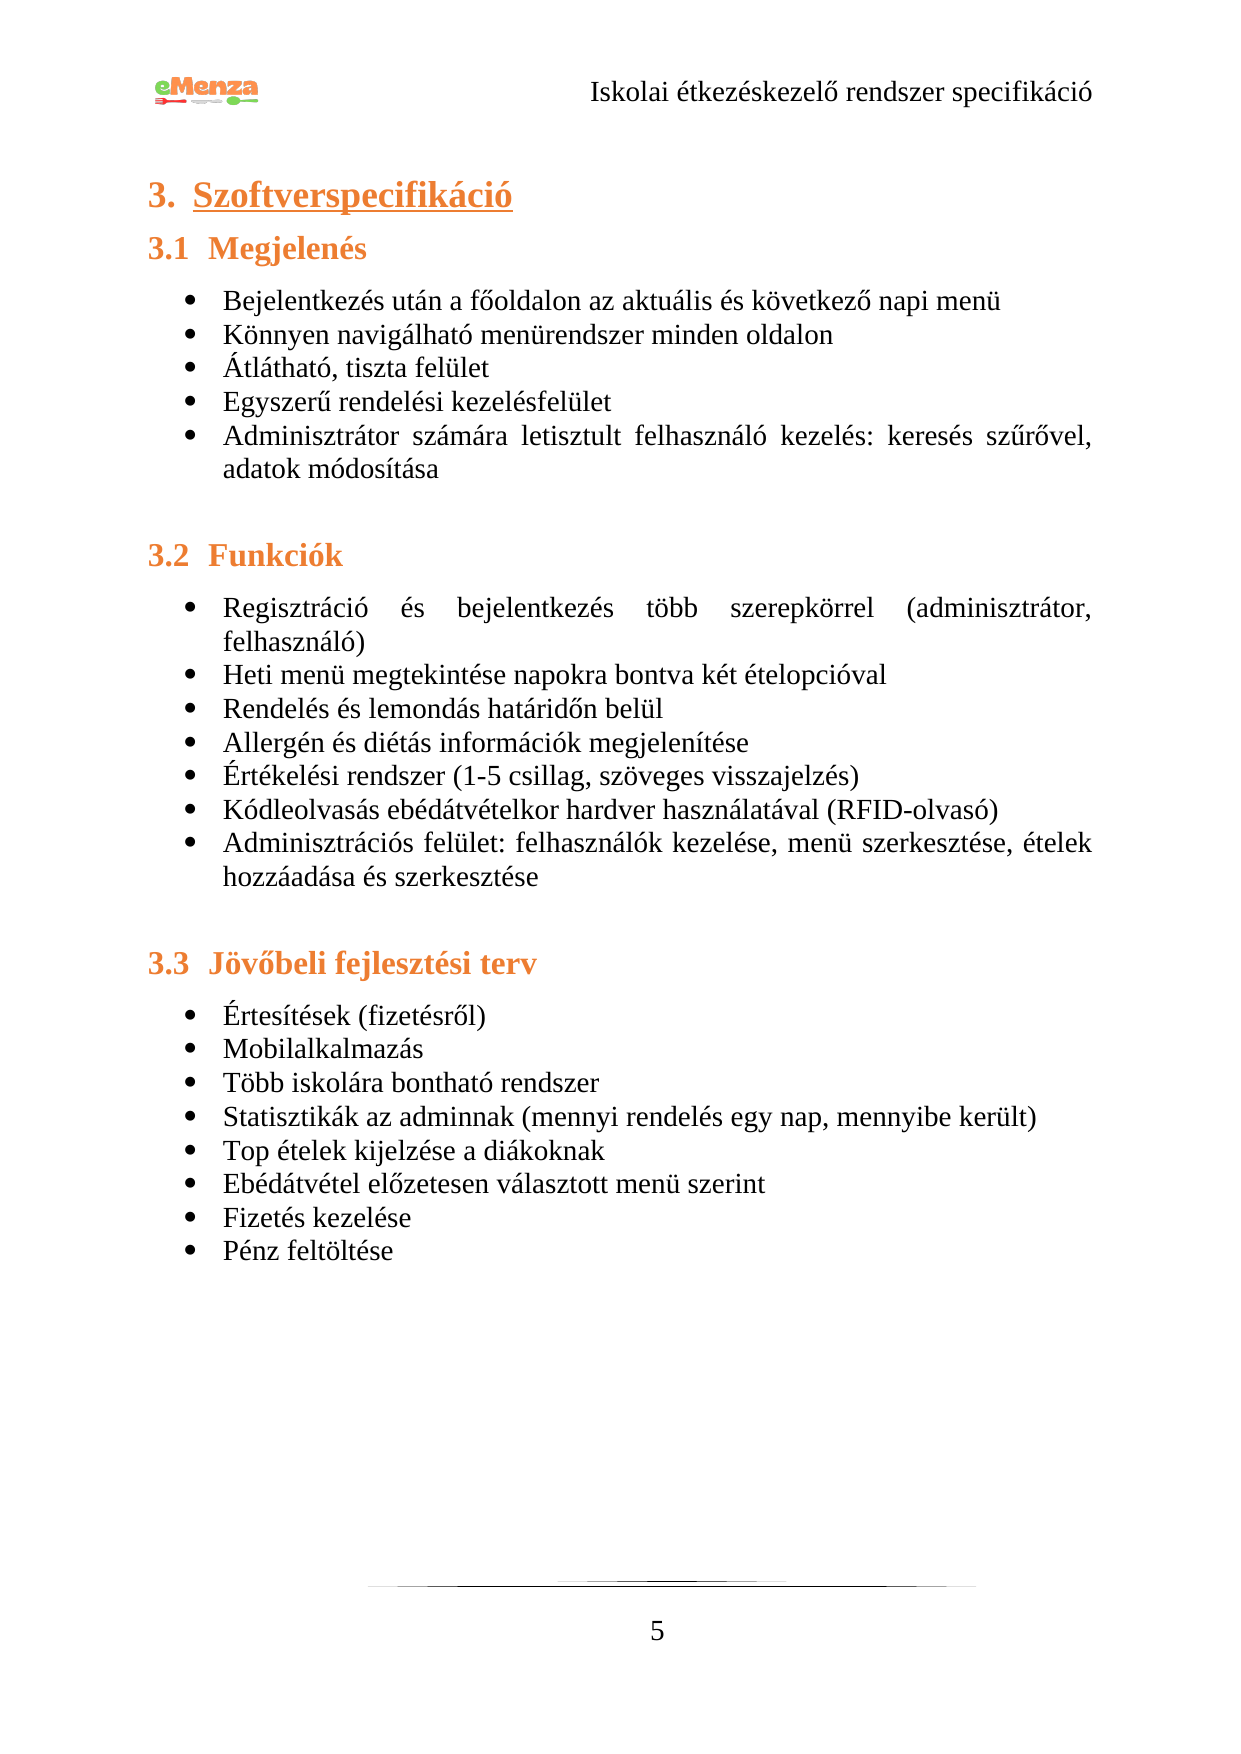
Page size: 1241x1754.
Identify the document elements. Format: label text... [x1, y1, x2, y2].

text Rendelés és lemondás határidőn belül [185, 691, 1093, 725]
subtitle Szoftverspecifikáció [148, 173, 1093, 216]
subtitle Funkciók [148, 535, 1093, 573]
text Mobilalkalmazás [185, 1032, 1093, 1065]
text Allergén és diétás információk megjelenítése [185, 725, 1093, 758]
text Heti menü megtekintése napokra bontva két ételopcióval [185, 657, 1093, 691]
text Bejelentkezés után a főoldalon az aktuális és következő napi menü [185, 283, 1093, 317]
text Ebédátvétel előzetesen választott menü szerint [185, 1166, 1093, 1200]
text Értesítések (fizetésről) [185, 998, 1093, 1032]
text Könnyen navigálható menürendszer minden oldalon [185, 317, 1093, 351]
text Pénz feltöltése [185, 1233, 1093, 1267]
text Kódleolvasás ebédátvételkor hardver használatával (RFID-olvasó) [185, 792, 1093, 826]
text Egyszerű rendelési kezelésfelület [185, 384, 1093, 418]
text Adminisztrátor számára letisztult felhasználó kezelés: keresés szűrővel, adatok módosítása [185, 418, 1093, 485]
text Fizetés kezelése [185, 1200, 1093, 1233]
text Statisztikák az adminnak (mennyi rendelés egy nap, mennyibe került) [185, 1099, 1093, 1133]
text Átlátható, tiszta felület [185, 351, 1093, 384]
text Top ételek kijelzése a diákoknak [185, 1133, 1093, 1166]
subtitle Megjelenés [148, 228, 1093, 267]
text Értékelési rendszer (1-5 csillag, szöveges visszajelzés) [185, 758, 1093, 792]
text Adminisztrációs felület: felhasználók kezelése, menü szerkesztése, ételek hozzáadása és szerkesztése [185, 826, 1093, 893]
picture [147, 28, 266, 147]
text Több iskolára bontható rendszer [185, 1065, 1093, 1099]
text Regisztráció és bejelentkezés több szerepkörrel (adminisztrátor, felhasználó) [185, 590, 1093, 657]
subtitle Jövőbeli fejlesztési terv [148, 943, 1093, 981]
